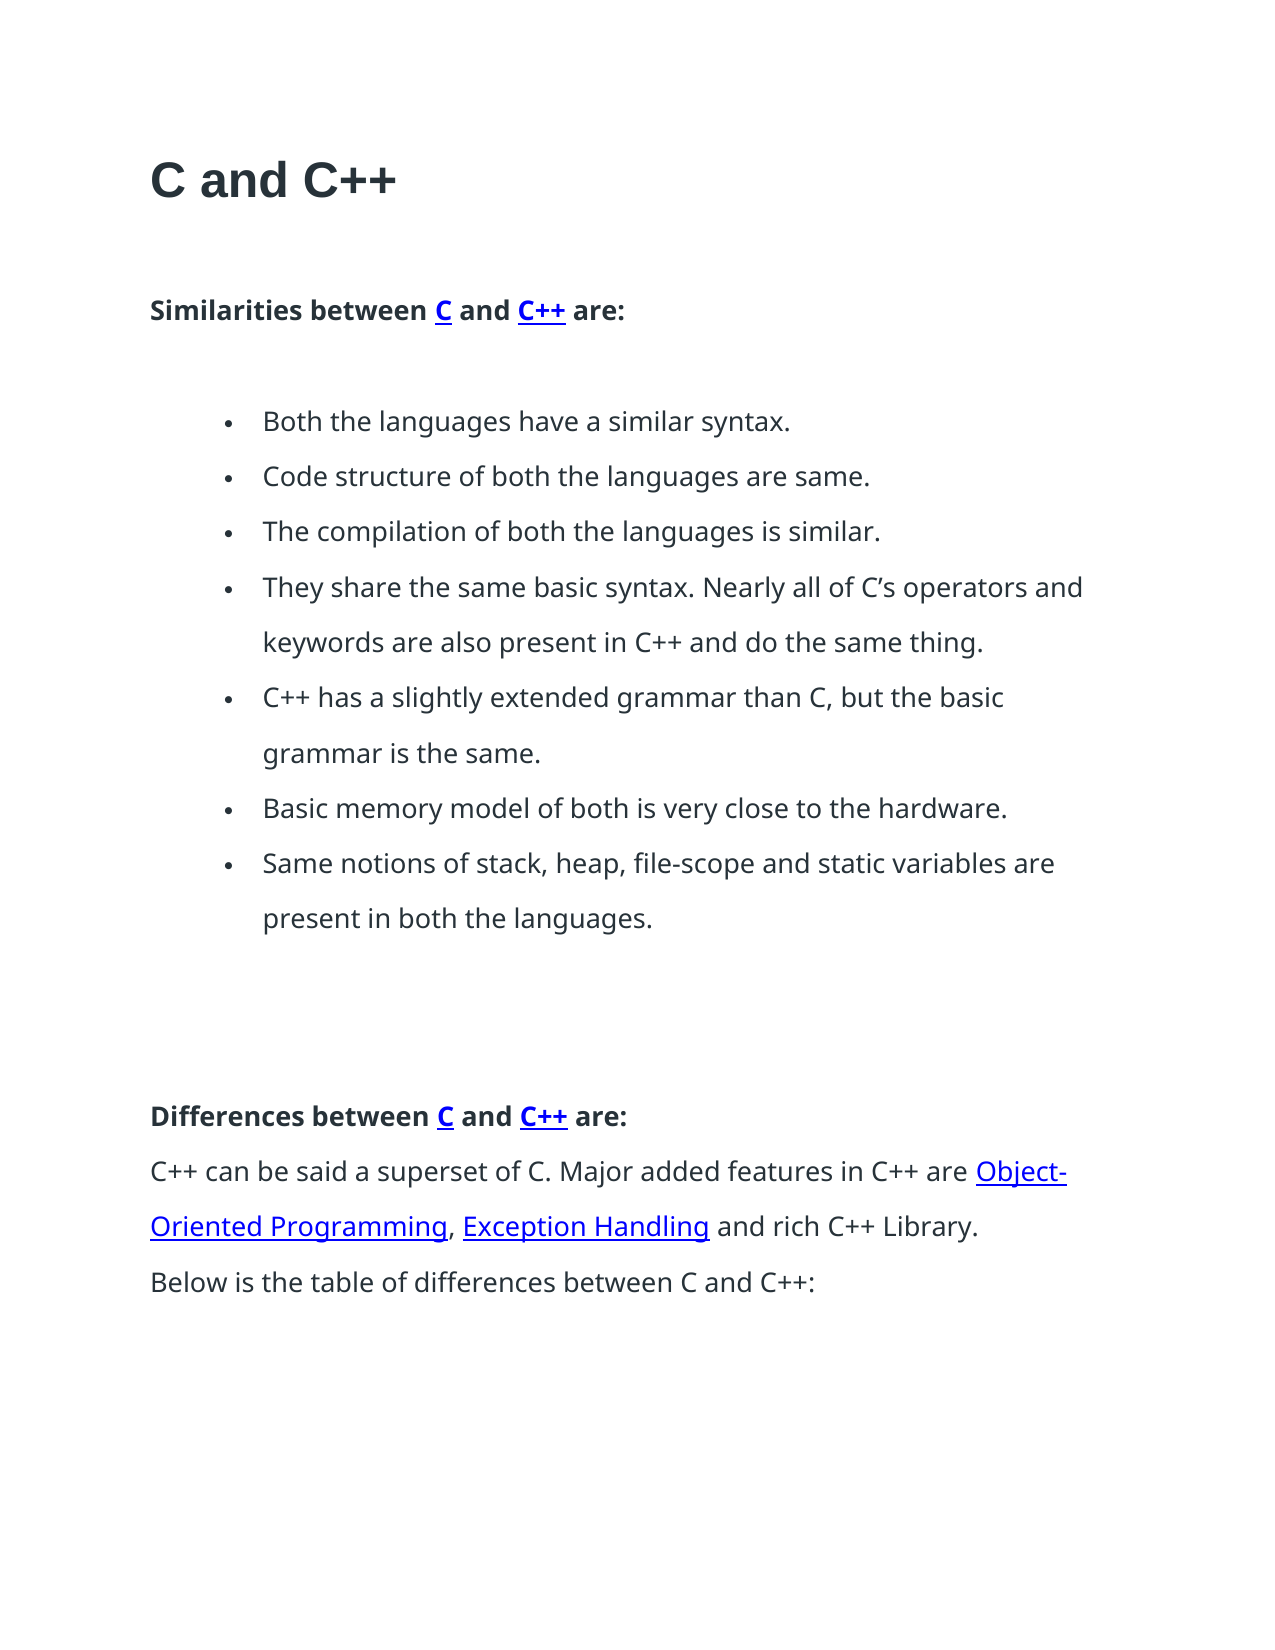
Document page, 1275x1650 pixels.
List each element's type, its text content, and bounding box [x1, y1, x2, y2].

list Same notions of stack, heap, file-scope and static variables are present in both the languages. [225, 845, 1125, 937]
list Basic memory model of both is very close to the hardware. [225, 789, 1125, 826]
text C and C++ [150, 150, 1125, 207]
text Similarities between C and C++ are: [150, 292, 1125, 384]
list Both the languages have a similar syntax. [225, 402, 1125, 439]
list The compilation of both the languages is similar. [225, 513, 1125, 550]
text Below is the table of differences between C and C++: [150, 1263, 1125, 1355]
list Code structure of both the languages are same. [225, 457, 1125, 494]
list C++ has a slightly extended grammar than C, but the basic grammar is the same. [225, 679, 1125, 771]
list They share the same basic syntax. Nearly all of C’s operators and keywords are also present in C++ and do the same thing. [225, 568, 1125, 660]
text Differences between C and C++ are: C++ can be said a superset of C. Major added features in C++ are Object-Oriented Programming, Exception Handling and rich C++ Library. [150, 1097, 1125, 1245]
